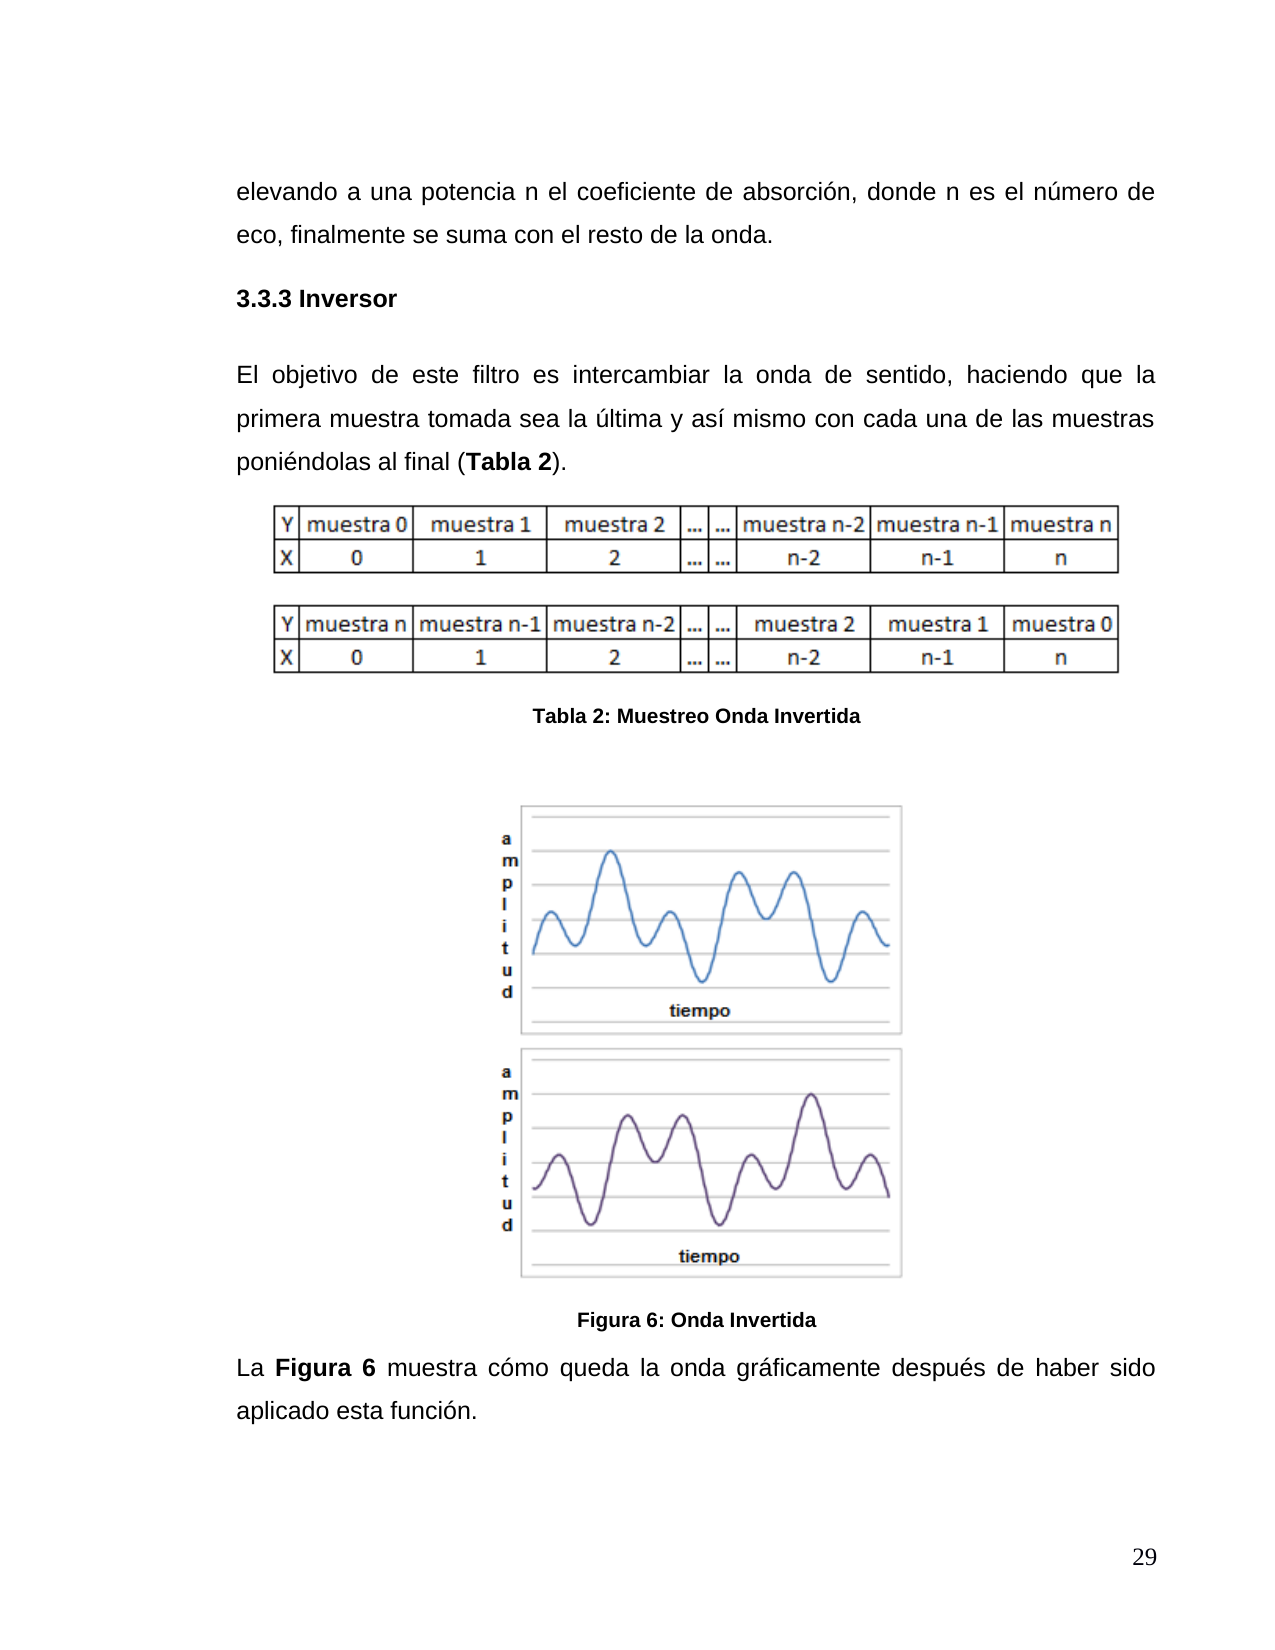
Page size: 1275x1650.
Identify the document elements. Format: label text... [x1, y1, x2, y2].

picture [255, 489, 1139, 690]
text Figura 6: Onda Invertida [236, 1308, 1157, 1332]
text La Figura 6 muestra cómo queda la onda gráficamente después de haber sido aplicado esta función. [236, 1352, 1157, 1424]
text Tabla 2: Muestreo Onda Invertida [236, 704, 1157, 728]
picture [488, 801, 905, 1283]
subtitle 3.3.3 Inversor [236, 284, 1157, 313]
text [236, 177, 1157, 249]
text El objetivo de este filtro es intercambiar la onda de sentido, haciendo que la primera muestra tomada sea la última y así mismo con cada una de las muestras poniéndolas al final (Tabla 2). [236, 360, 1157, 475]
